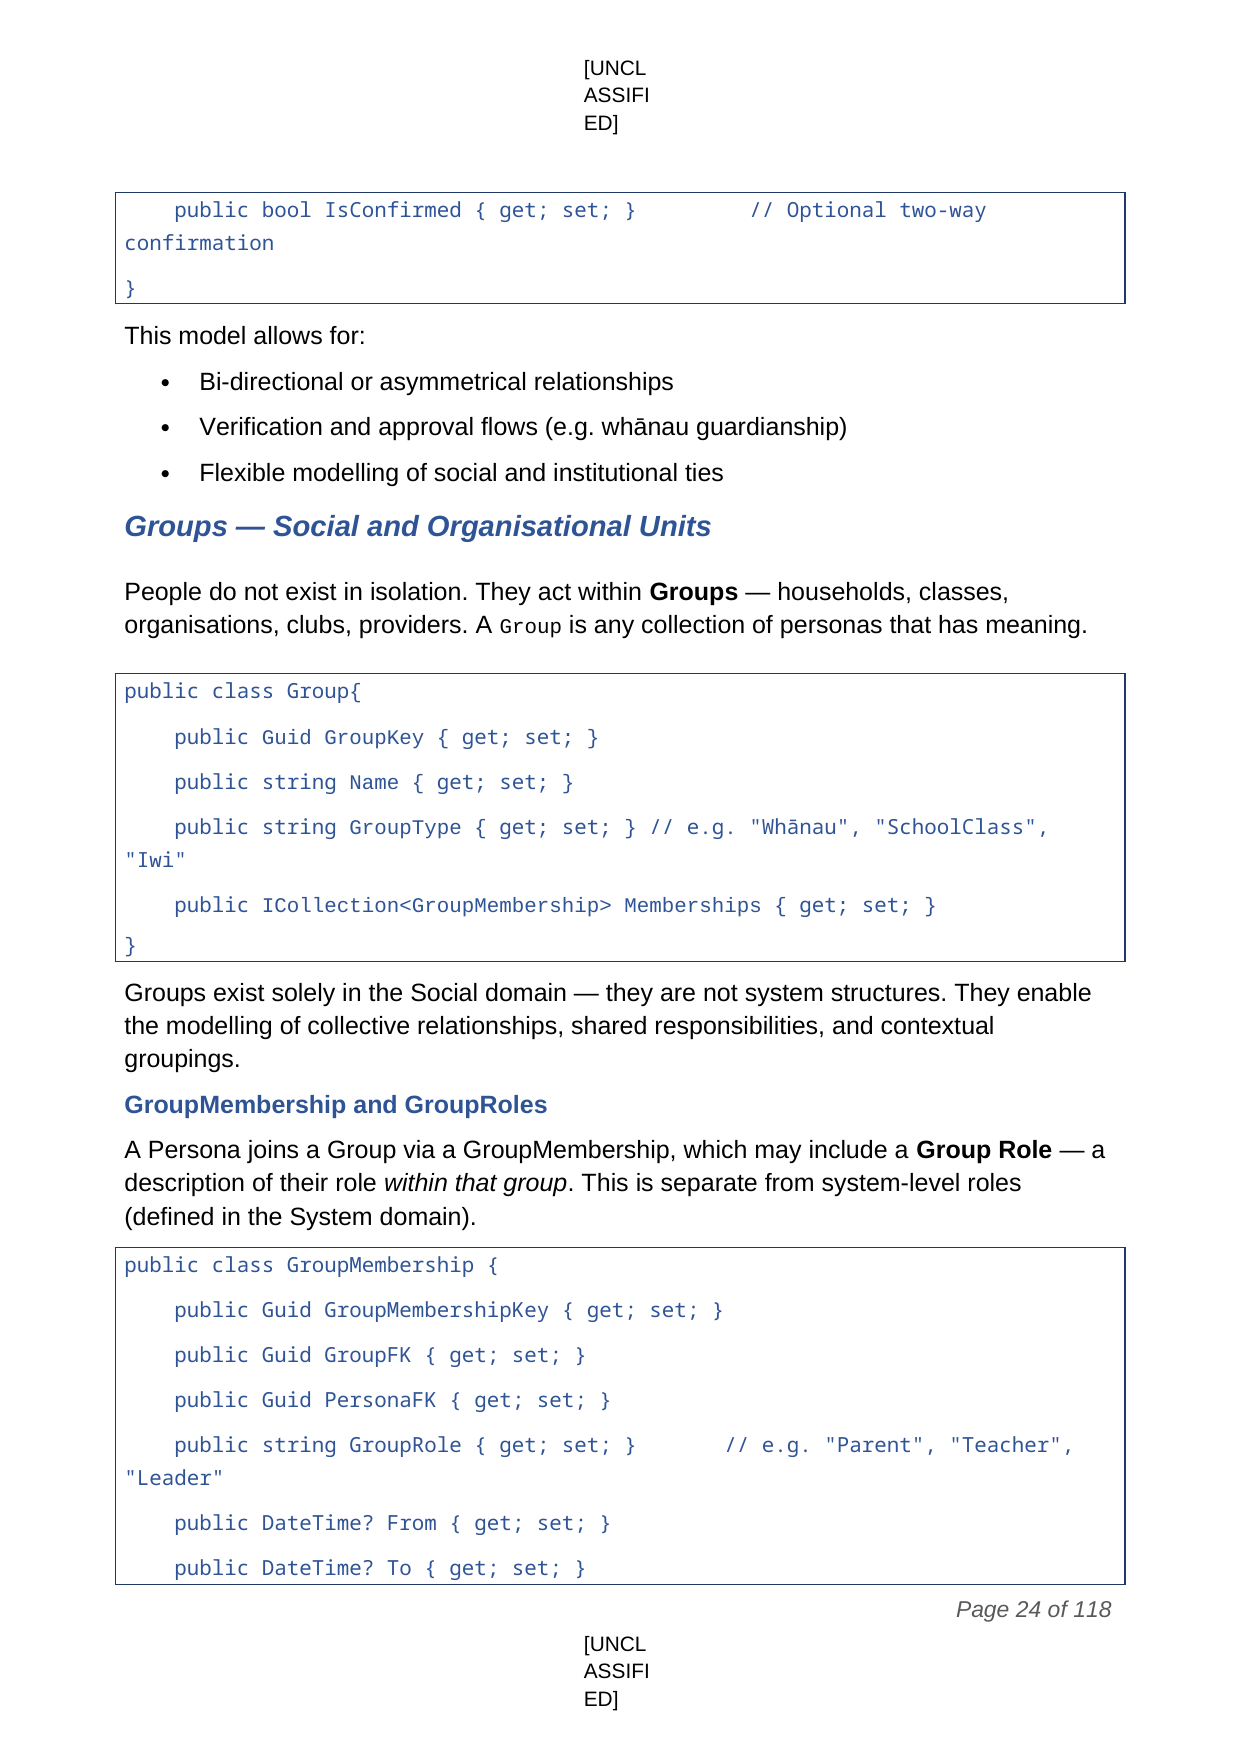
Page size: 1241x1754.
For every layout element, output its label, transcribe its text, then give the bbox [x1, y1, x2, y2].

text This model allows for: [124, 321, 1116, 350]
text public string Name { get; set; } [116, 764, 1124, 796]
text public string GroupType { get; set; } // e.g. "Whānau", "SchoolClass", "Iwi" [116, 809, 1124, 873]
text public Guid GroupMembershipKey { get; set; } [116, 1292, 1124, 1324]
subtitle Groups — Social and Organisational Units [124, 509, 1116, 543]
text public DateTime? From { get; set; } [116, 1505, 1124, 1537]
text public DateTime? To { get; set; } [116, 1550, 1124, 1584]
list Flexible modelling of social and institutional ties [162, 458, 1116, 486]
list Bi-directional or asymmetrical relationships [162, 367, 1116, 395]
text public class Group{ [116, 674, 1124, 705]
text People do not exist in isolation. They act within Groups — households, classes, organisations, clubs, providers. A Group is any collection of personas that has meaning. [124, 577, 1116, 640]
text public bool IsConfirmed { get; set; } // Optional two-way confirmation [116, 193, 1124, 256]
text public class GroupMembership { [116, 1248, 1124, 1278]
text } [116, 932, 1124, 961]
text public Guid GroupFK { get; set; } [116, 1337, 1124, 1369]
text A Persona joins a Group via a GroupMembership, which may include a Group Role — a description of their role within that group. This is separate from system-level roles (defined in the System domain). [124, 1135, 1116, 1230]
text public Guid GroupKey { get; set; } [116, 719, 1124, 750]
list Verification and approval flows (e.g. whānau guardianship) [162, 412, 1116, 441]
text } [116, 270, 1124, 303]
text Groups exist solely in the Social domain — they are not system structures. They enable the modelling of collective relationships, shared responsibilities, and contextual groupings. [124, 978, 1116, 1073]
subtitle GroupMembership and GroupRoles [124, 1090, 1116, 1119]
text public string GroupRole { get; set; } // e.g. "Parent", "Teacher", "Leader" [116, 1427, 1124, 1492]
text public ICollection<GroupMembership> Memberships { get; set; } [116, 887, 1124, 919]
text public Guid PersonaFK { get; set; } [116, 1382, 1124, 1414]
